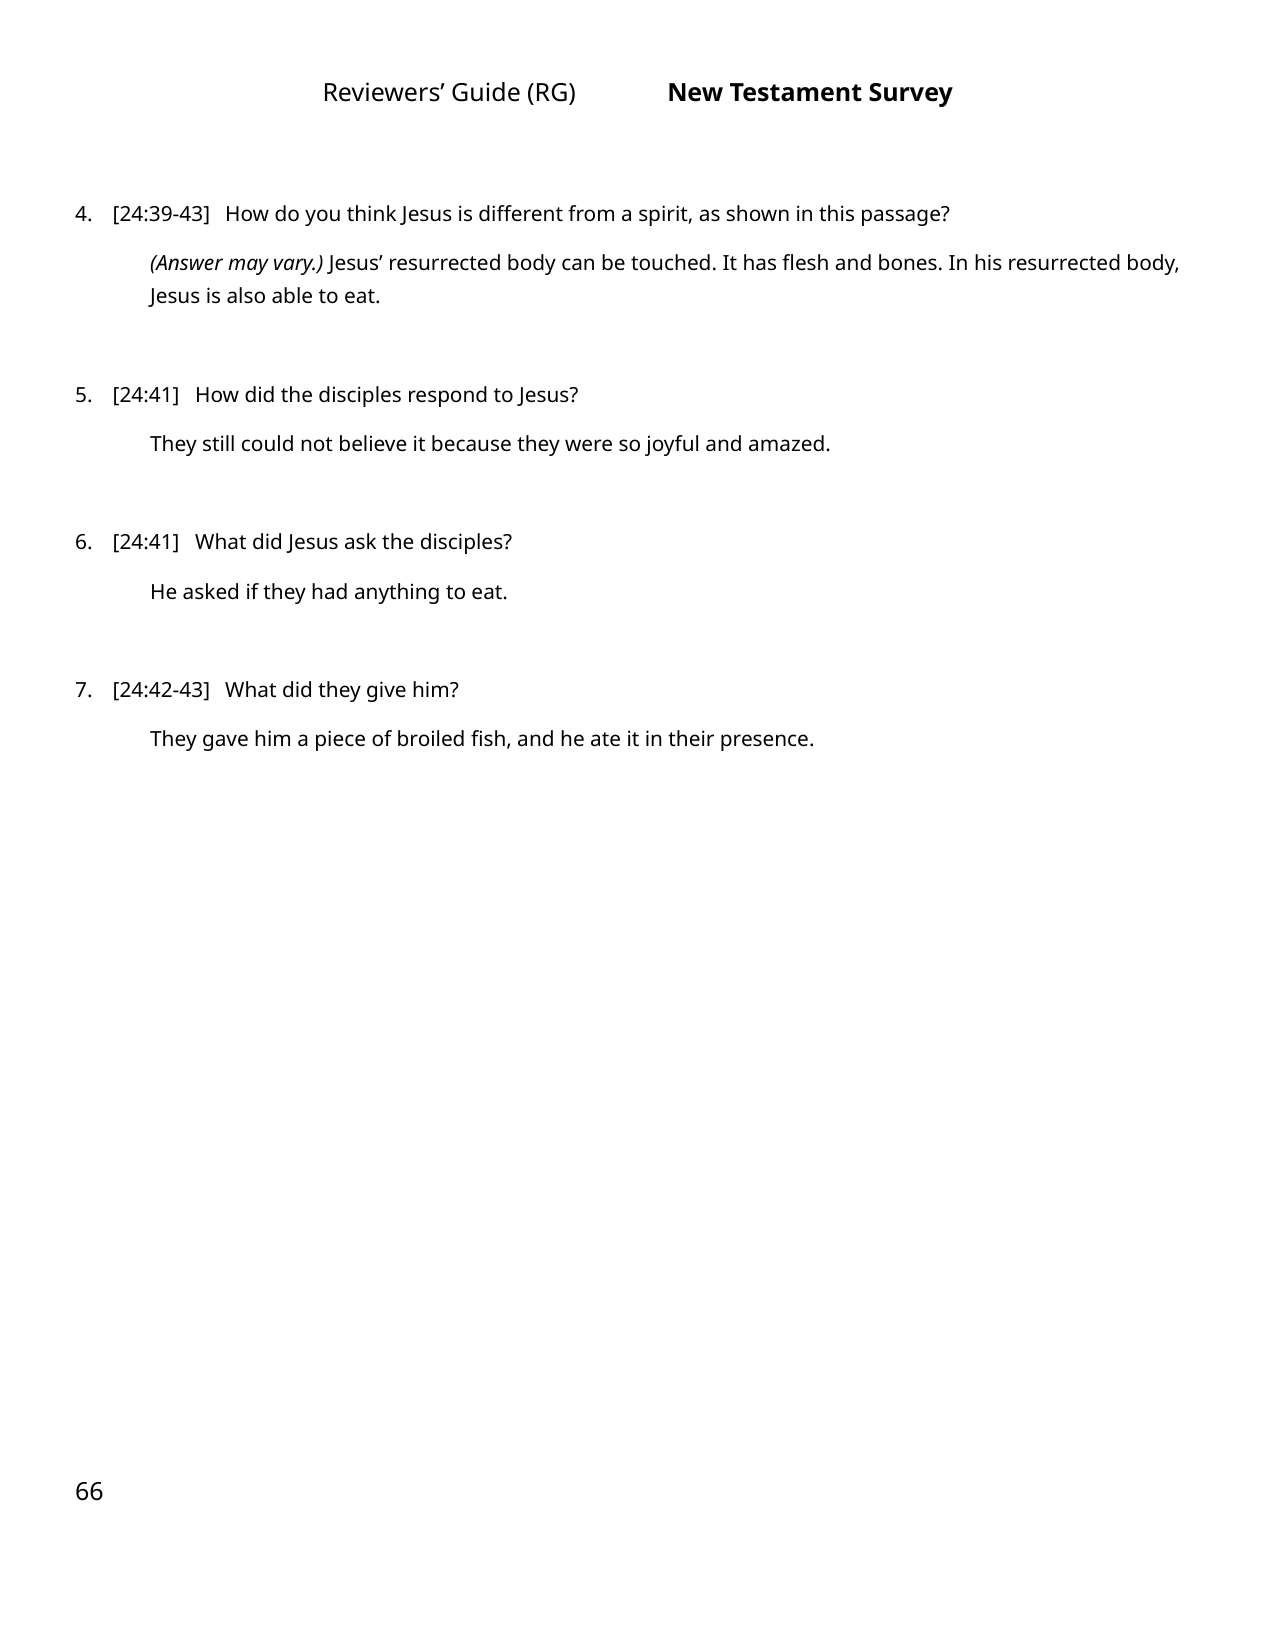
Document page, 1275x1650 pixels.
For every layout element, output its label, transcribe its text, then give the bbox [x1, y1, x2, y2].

list [24:39-43] How do you think Jesus is different from a spirit, as shown in this passage? [75, 199, 1200, 228]
list [24:41] What did Jesus ask the disciples? [75, 527, 1200, 556]
text He asked if they had anything to eat. [150, 577, 1200, 605]
text They gave him a piece of broiled fish, and he ate it in their presence. [150, 724, 1200, 753]
list [24:41] How did the disciples respond to Jesus? [75, 380, 1200, 408]
list [24:42-43] What did they give him? [75, 675, 1200, 704]
text They still could not believe it because they were so joyful and amazed. [150, 429, 1200, 457]
text (Answer may vary.) Jesus’ resurrected body can be touched. It has flesh and bones. In his resurrected body, Jesus is also able to eat. [150, 248, 1200, 309]
